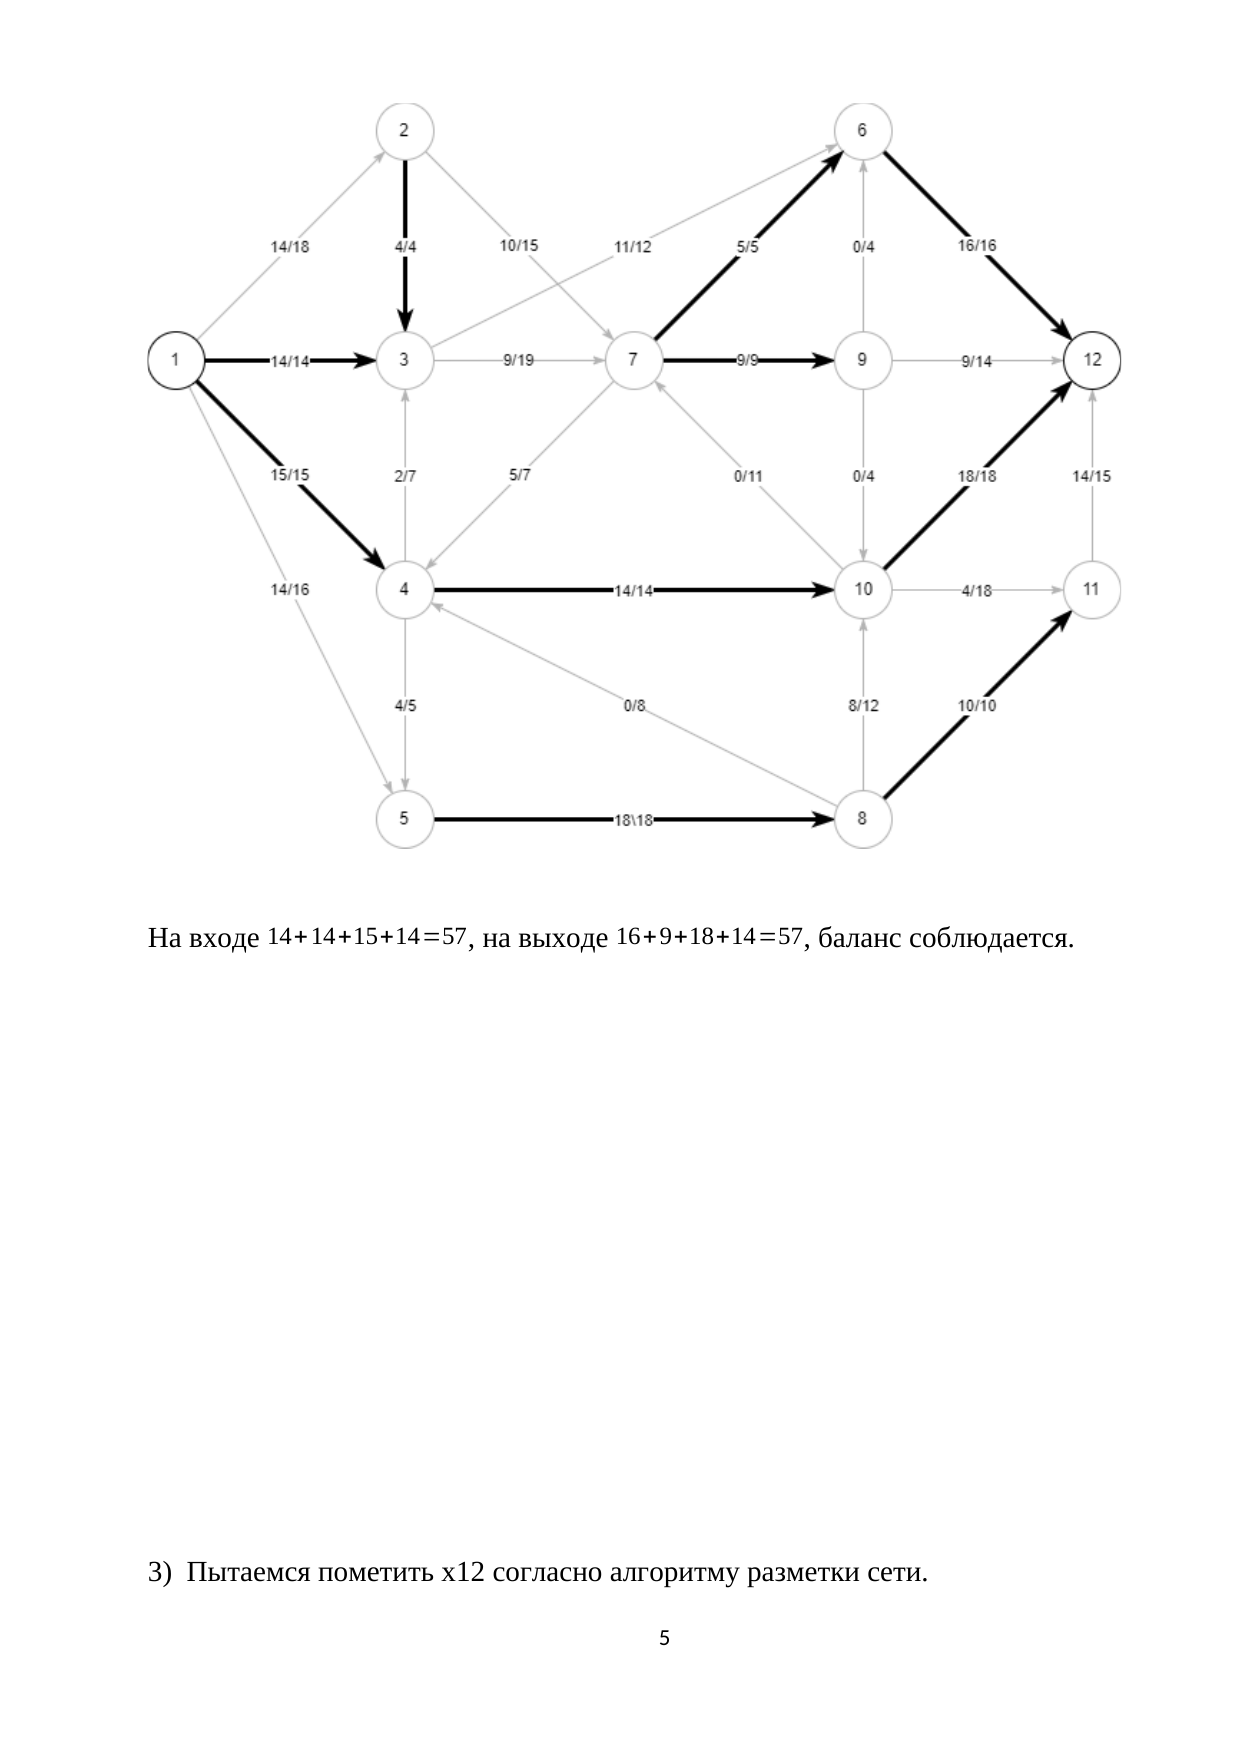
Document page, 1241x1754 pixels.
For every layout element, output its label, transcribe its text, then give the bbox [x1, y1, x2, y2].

text 3) Пытаемся пометить x12 согласно алгоритму разметки сети. [148, 1554, 1181, 1587]
picture [147, 103, 1122, 849]
text На входе , на выходе , баланс соблюдается. [148, 920, 1181, 953]
